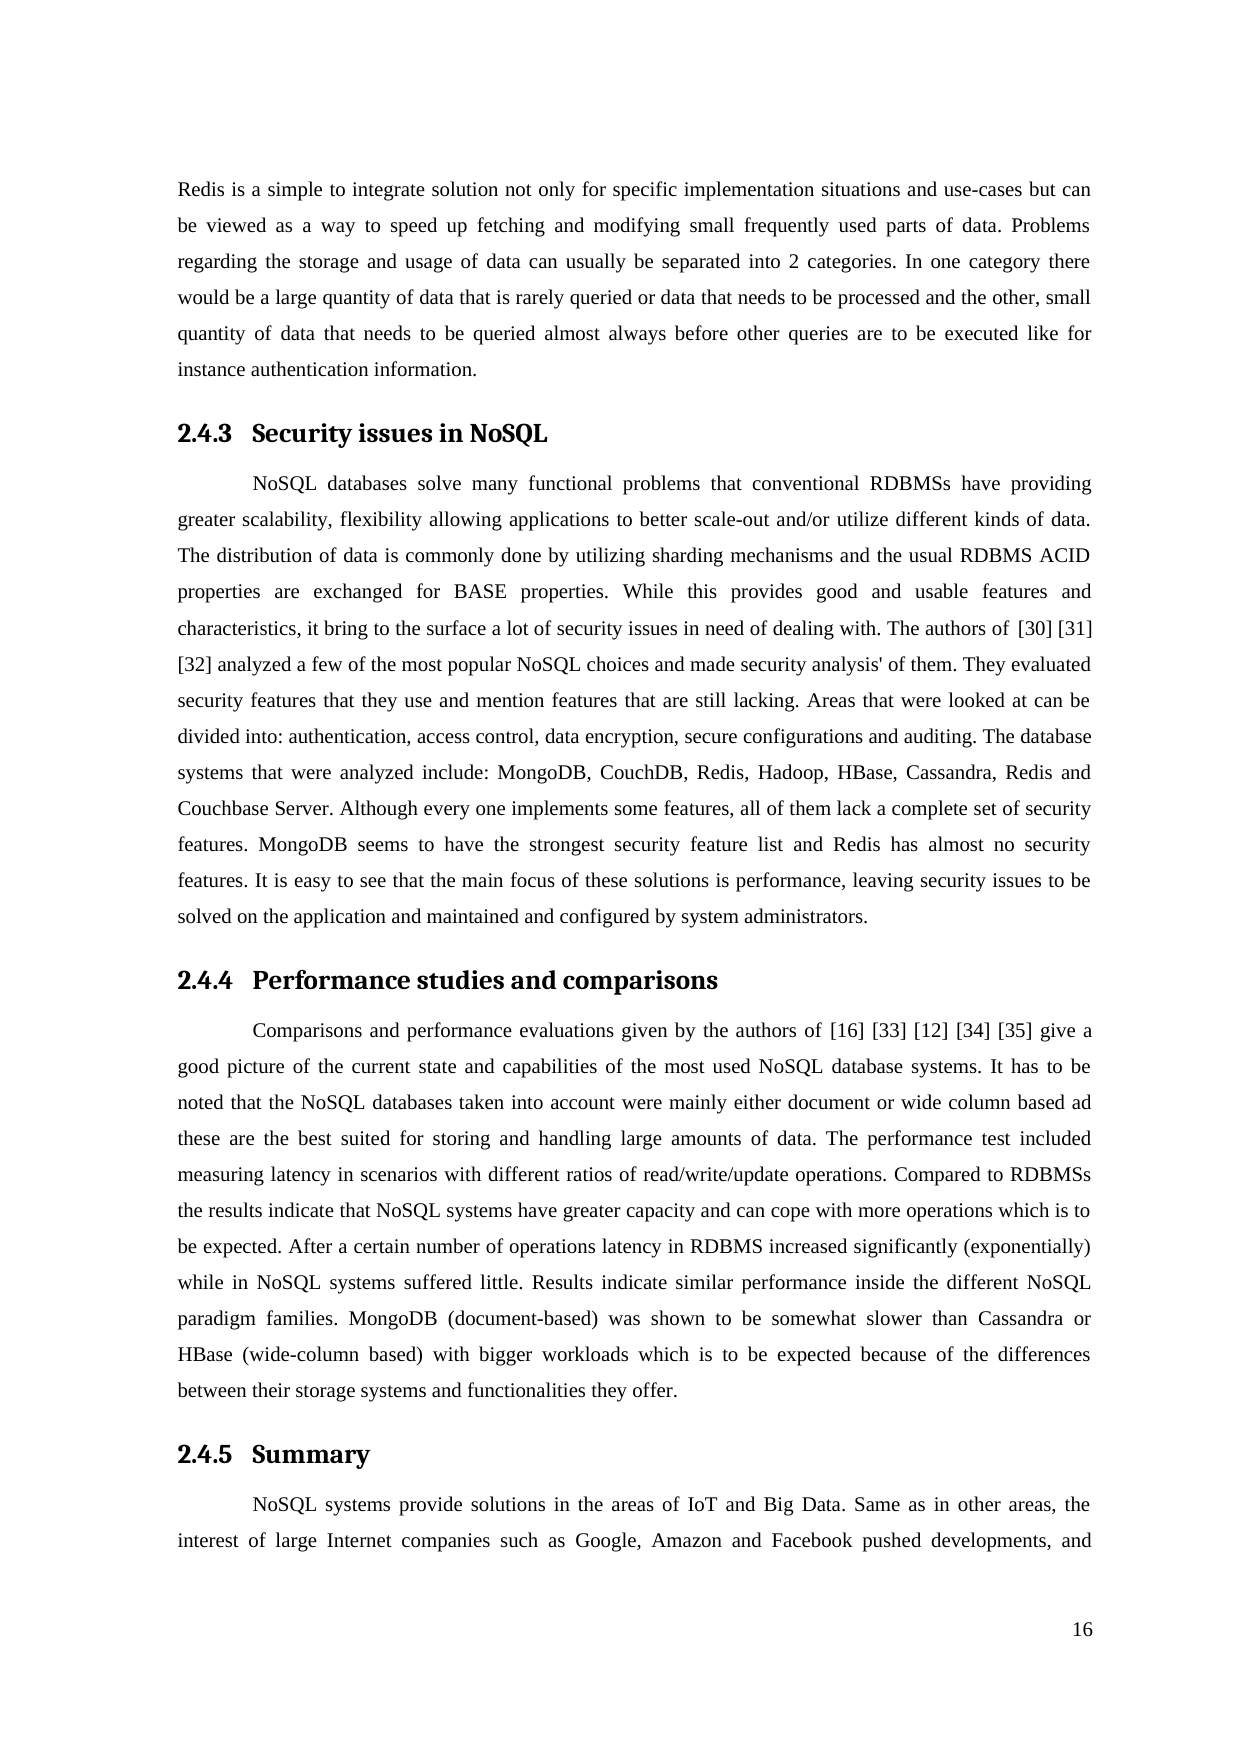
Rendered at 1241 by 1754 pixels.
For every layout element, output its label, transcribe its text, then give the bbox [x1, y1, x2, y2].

subtitle Performance studies and comparisons [177, 965, 1092, 996]
text Redis is a simple to integrate solution not only for specific implementation situations and use-cases but can be viewed as a way to speed up fetching and modifying small frequently used parts of data. Problems regarding the storage and usage of data can usually be separated into 2 categories. In one category there would be a large quantity of data that is rarely queried or data that needs to be processed and the other, small quantity of data that needs to be queried almost always before other queries are to be executed like for instance authentication information. [177, 177, 1092, 381]
text Comparisons and performance evaluations given by the authors of give a good picture of the current state and capabilities of the most used NoSQL database systems. It has to be noted that the NoSQL databases taken into account were mainly either document or wide column based ad these are the best suited for storing and handling large amounts of data. The performance test included measuring latency in scenarios with different ratios of read/write/update operations. Compared to RDBMSs the results indicate that NoSQL systems have greater capacity and can cope with more operations which is to be expected. After a certain number of operations latency in RDBMS increased significantly (exponentially) while in NoSQL systems suffered little. Results indicate similar performance inside the different NoSQL paradigm families. MongoDB (document-based) was shown to be somewhat slower than Cassandra or HBase (wide-column based) with bigger workloads which is to be expected because of the differences between their storage systems and functionalities they offer. [177, 1018, 1092, 1402]
subtitle Security issues in NoSQL [177, 418, 1092, 449]
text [177, 1492, 1092, 1552]
text NoSQL databases solve many functional problems that conventional RDBMSs have providing greater scalability, flexibility allowing applications to better scale-out and/or utilize different kinds of data. The distribution of data is commonly done by utilizing sharding mechanisms and the usual RDBMS ACID properties are exchanged for BASE properties. While this provides good and usable features and characteristics, it bring to the surface a lot of security issues in need of dealing with. The authors of analyzed a few of the most popular NoSQL choices and made security analysis' of them. They evaluated security features that they use and mention features that are still lacking. Areas that were looked at can be divided into: authentication, access control, data encryption, secure configurations and auditing. The database systems that were analyzed include: MongoDB, CouchDB, Redis, Hadoop, HBase, Cassandra, Redis and Couchbase Server. Although every one implements some features, all of them lack a complete set of security features. MongoDB seems to have the strongest security feature list and Redis has almost no security features. It is easy to see that the main focus of these solutions is performance, leaving security issues to be solved on the application and maintained and configured by system administrators. [177, 471, 1092, 928]
subtitle Summary [177, 1439, 1092, 1470]
